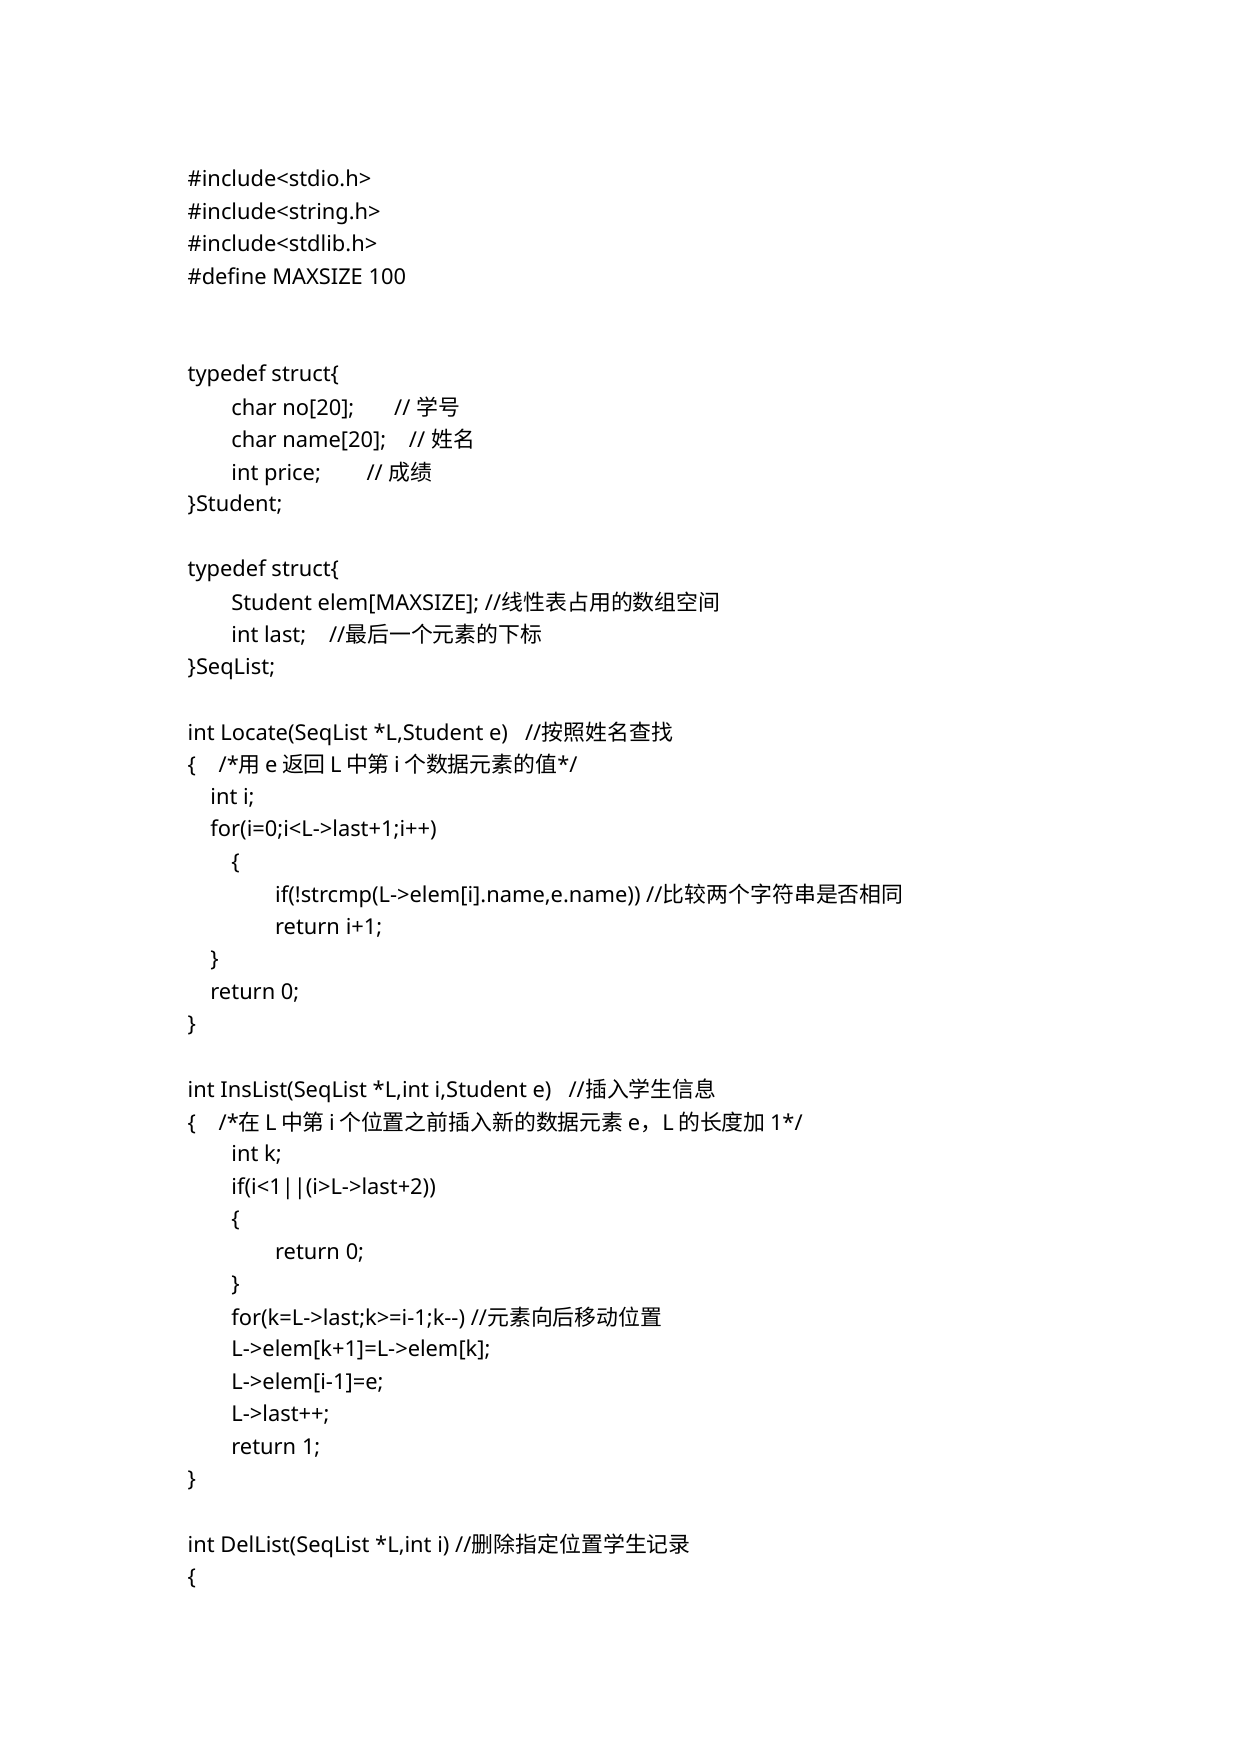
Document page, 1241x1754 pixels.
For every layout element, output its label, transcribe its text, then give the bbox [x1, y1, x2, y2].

text { [187, 1559, 1053, 1592]
text char no[20]; // 学号 [187, 389, 1053, 422]
text #define MAXSIZE 100 [187, 259, 1053, 292]
text { [187, 1202, 1053, 1234]
text return i+1; [187, 909, 1053, 942]
text int last; //最后一个元素的下标 [187, 617, 1053, 649]
text for(i=0;i<L->last+1;i++) [187, 812, 1053, 844]
text #include<string.h> [187, 194, 1053, 227]
text char name[20]; // 姓名 [187, 422, 1053, 454]
text } [187, 1462, 1053, 1494]
text }Student; [187, 487, 1053, 519]
text }SeqList; [187, 649, 1053, 682]
text } [187, 1007, 1053, 1039]
text L->elem[i-1]=e; [187, 1364, 1053, 1397]
text typedef struct{ [187, 552, 1053, 584]
text return 0; [187, 1234, 1053, 1267]
text int k; [187, 1137, 1053, 1169]
text if(i<1||(i>L->last+2)) [187, 1169, 1053, 1202]
text } [187, 942, 1053, 974]
text { /*在L中第i个位置之前插入新的数据元素e，L的长度加1*/ [187, 1104, 1053, 1137]
text L->last++; [187, 1397, 1053, 1429]
text Student elem[MAXSIZE]; //线性表占用的数组空间 [187, 584, 1053, 617]
text for(k=L->last;k>=i-1;k--) //元素向后移动位置 [187, 1299, 1053, 1332]
text int price; // 成绩 [187, 454, 1053, 487]
text int InsList(SeqList *L,int i,Student e) //插入学生信息 [187, 1072, 1053, 1104]
text int Locate(SeqList *L,Student e) //按照姓名查找 [187, 714, 1053, 747]
text } [187, 1267, 1053, 1299]
text return 1; [187, 1429, 1053, 1462]
text int DelList(SeqList *L,int i) //删除指定位置学生记录 [187, 1527, 1053, 1559]
text L->elem[k+1]=L->elem[k]; [187, 1332, 1053, 1364]
text #include<stdlib.h> [187, 227, 1053, 259]
text #include<stdio.h> [187, 162, 1053, 194]
text int i; [187, 779, 1053, 812]
text typedef struct{ [187, 357, 1053, 389]
text return 0; [187, 974, 1053, 1007]
text { [187, 844, 1053, 877]
text { /*用e返回L中第i个数据元素的值*/ [187, 747, 1053, 779]
text if(!strcmp(L->elem[i].name,e.name)) //比较两个字符串是否相同 [187, 877, 1053, 909]
